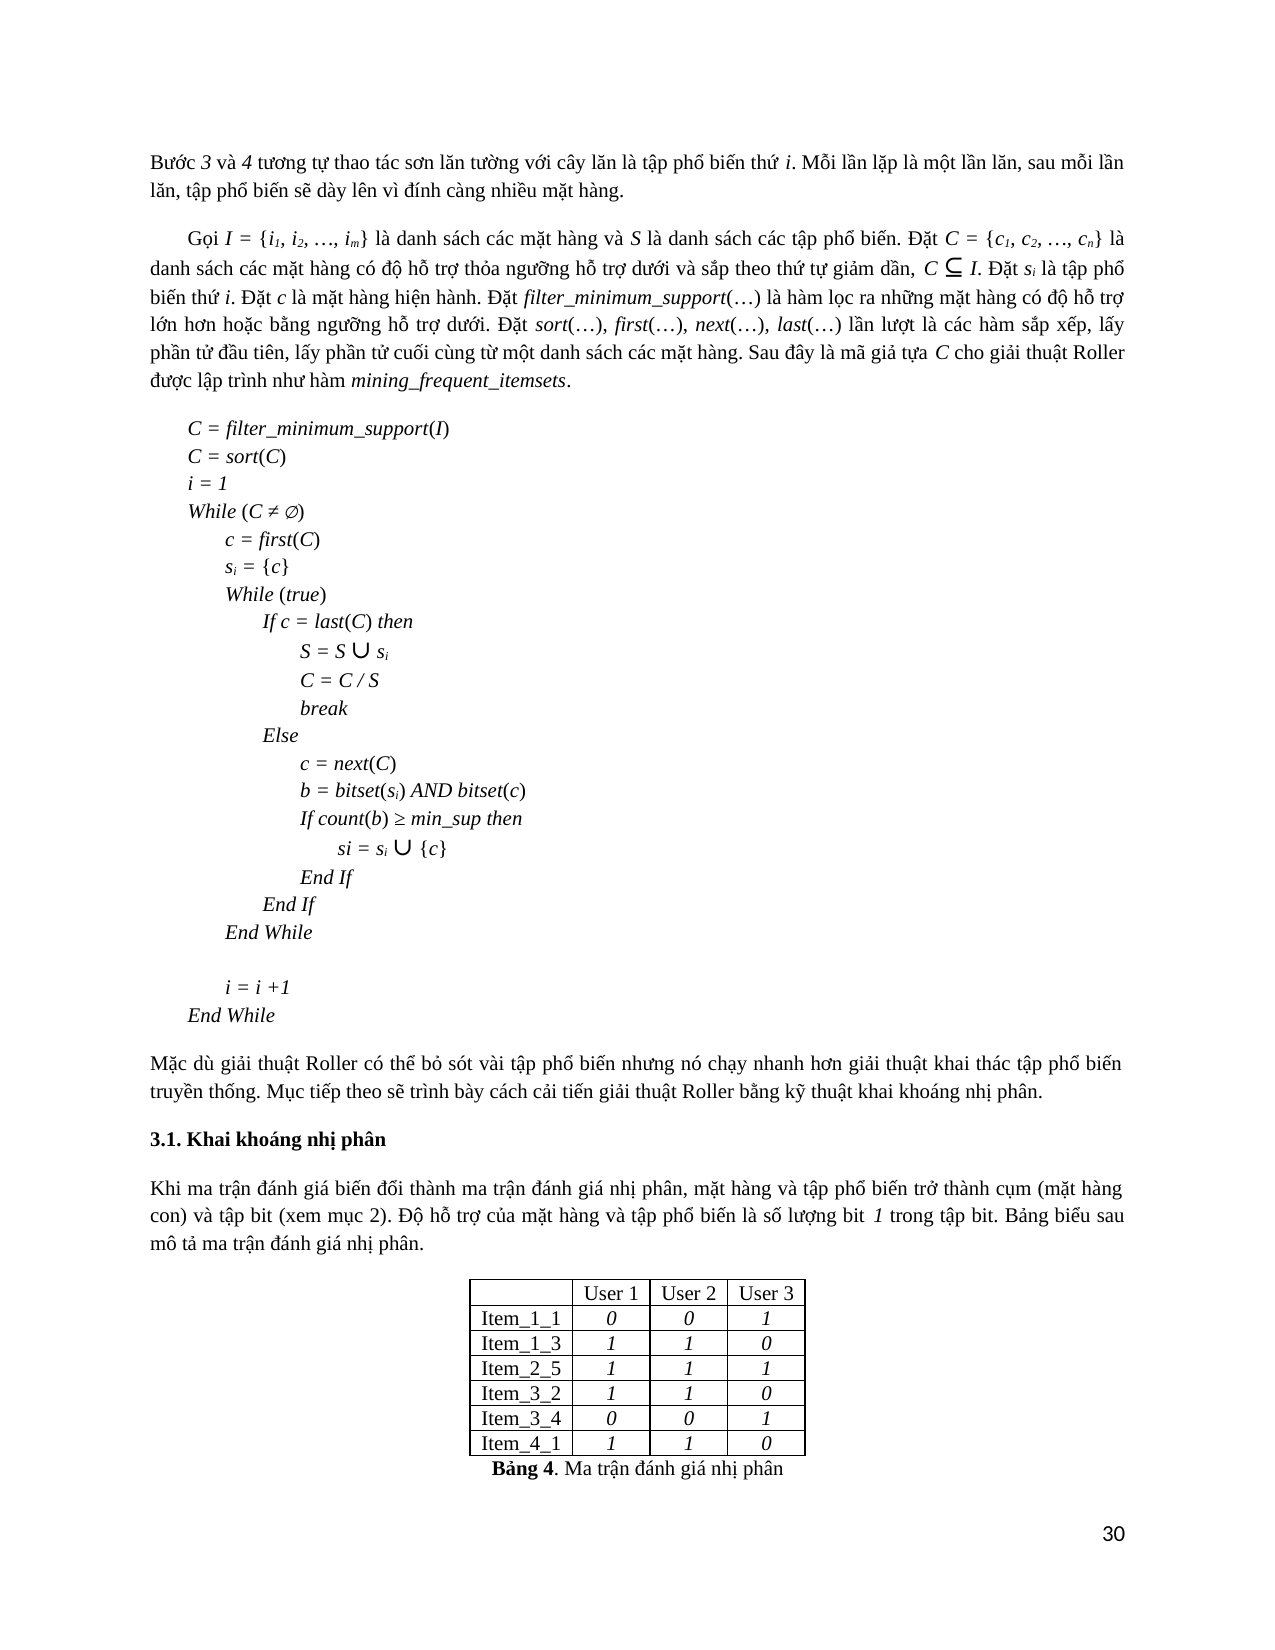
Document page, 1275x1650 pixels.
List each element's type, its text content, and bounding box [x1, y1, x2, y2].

text 3.1. Khai khoáng nhị phân [150, 1127, 1125, 1151]
table_cell 1 [651, 1331, 727, 1355]
text Bước 3 và 4 tương tự thao tác sơn lăn tường với cây lăn là tập phổ biến thứ i. Mỗi lần lặp là một lần lăn, sau mỗi lần lăn, tập phổ biến sẽ dày lên vì đính càng nhiều mặt hàng. [150, 150, 1125, 202]
text Bảng 4. Ma trận đánh giá nhị phân [150, 1456, 1125, 1480]
text C = filter_minimum_support(I) [150, 416, 1125, 440]
table_cell 1 [573, 1331, 649, 1355]
text si = si {c} [150, 834, 1125, 861]
text While (C ≠ ∅) [150, 499, 1125, 523]
table_cell 0 [728, 1331, 804, 1355]
table_cell 1 [728, 1306, 804, 1329]
table_cell 1 [728, 1406, 804, 1430]
text While (true) [150, 582, 1125, 606]
text Mặc dù giải thuật Roller có thể bỏ sót vài tập phổ biến nhưng nó chạy nhanh hơn giải thuật khai thác tập phổ biến truyền thống. Mục tiếp theo sẽ trình bày cách cải tiến giải thuật Roller bằng kỹ thuật khai khoáng nhị phân. [150, 1051, 1125, 1103]
text c = first(C) [150, 526, 1125, 551]
table_header User 3 [728, 1280, 804, 1304]
text C = C / S [225, 668, 1125, 692]
text i = i +1 [150, 975, 1125, 999]
table_cell 1 [573, 1356, 649, 1380]
text break [225, 696, 1125, 720]
table_header User 2 [651, 1280, 727, 1304]
table_cell 0 [728, 1381, 804, 1405]
table_cell Item_1_1 [471, 1306, 572, 1329]
text C = sort(C) [150, 444, 1125, 468]
text End If [150, 892, 1125, 916]
table_cell 0 [651, 1406, 727, 1430]
text b = bitset(si) AND bitset(c) [150, 778, 1125, 802]
text si = {c} [150, 554, 1125, 578]
text If count(b) ≥ min_sup then [150, 806, 1125, 830]
table_header User 1 [573, 1280, 649, 1304]
table_cell 1 [651, 1356, 727, 1380]
table_cell 1 [651, 1431, 727, 1455]
table_cell Item_3_2 [471, 1381, 572, 1405]
table_cell 0 [728, 1431, 804, 1455]
text End If [150, 865, 1125, 889]
table_cell 0 [573, 1406, 649, 1430]
text If c = last(C) then [150, 609, 1125, 633]
table_cell Item_2_5 [471, 1356, 572, 1380]
text End While [150, 1003, 1125, 1027]
text Else [150, 723, 1125, 747]
table_cell 1 [728, 1356, 804, 1380]
table_cell Item_3_4 [471, 1406, 572, 1430]
text End While [150, 920, 1125, 944]
text Khi ma trận đánh giá biến đổi thành ma trận đánh giá nhị phân, mặt hàng và tập phổ biến trở thành cụm (mặt hàng con) và tập bit (xem mục 2). Độ hỗ trợ của mặt hàng và tập phổ biến là số lượng bit 1 trong tập bit. Bảng biểu sau mô tả ma trận đánh giá nhị phân. [150, 1176, 1125, 1255]
table_cell 1 [573, 1431, 649, 1455]
table_cell Item_4_1 [471, 1431, 572, 1455]
text c = next(C) [225, 751, 1125, 775]
table_cell 1 [651, 1381, 727, 1405]
table_cell Item_1_3 [471, 1331, 572, 1355]
text i = 1 [150, 471, 1125, 495]
text Gọi I = {i1, i2, …, im} là danh sách các mặt hàng và S là danh sách các tập phổ biến. Đặt C = {c1, c2, …, cn} là danh sách các mặt hàng có độ hỗ trợ thỏa ngưỡng hỗ trợ dưới và sắp theo thứ tự giảm dần, C I. Đặt si là tập phổ biến thứ i. Đặt c là mặt hàng hiện hành. Đặt filter_minimum_support(…) là hàm lọc ra những mặt hàng có độ hỗ trợ lớn hơn hoặc bằng ngưỡng hỗ trợ dưới. Đặt sort(…), first(…), next(…), last(…) lần lượt là các hàm sắp xếp, lấy phần tử đầu tiên, lấy phần tử cuối cùng từ một danh sách các mặt hàng. Sau đây là mã giả tựa C cho giải thuật Roller được lập trình như hàm mining_frequent_itemsets. [150, 226, 1125, 392]
table_cell 0 [573, 1306, 649, 1329]
table_header [471, 1280, 572, 1304]
table_cell 1 [573, 1381, 649, 1405]
table_cell 0 [651, 1306, 727, 1329]
text S = S si [225, 637, 1125, 664]
